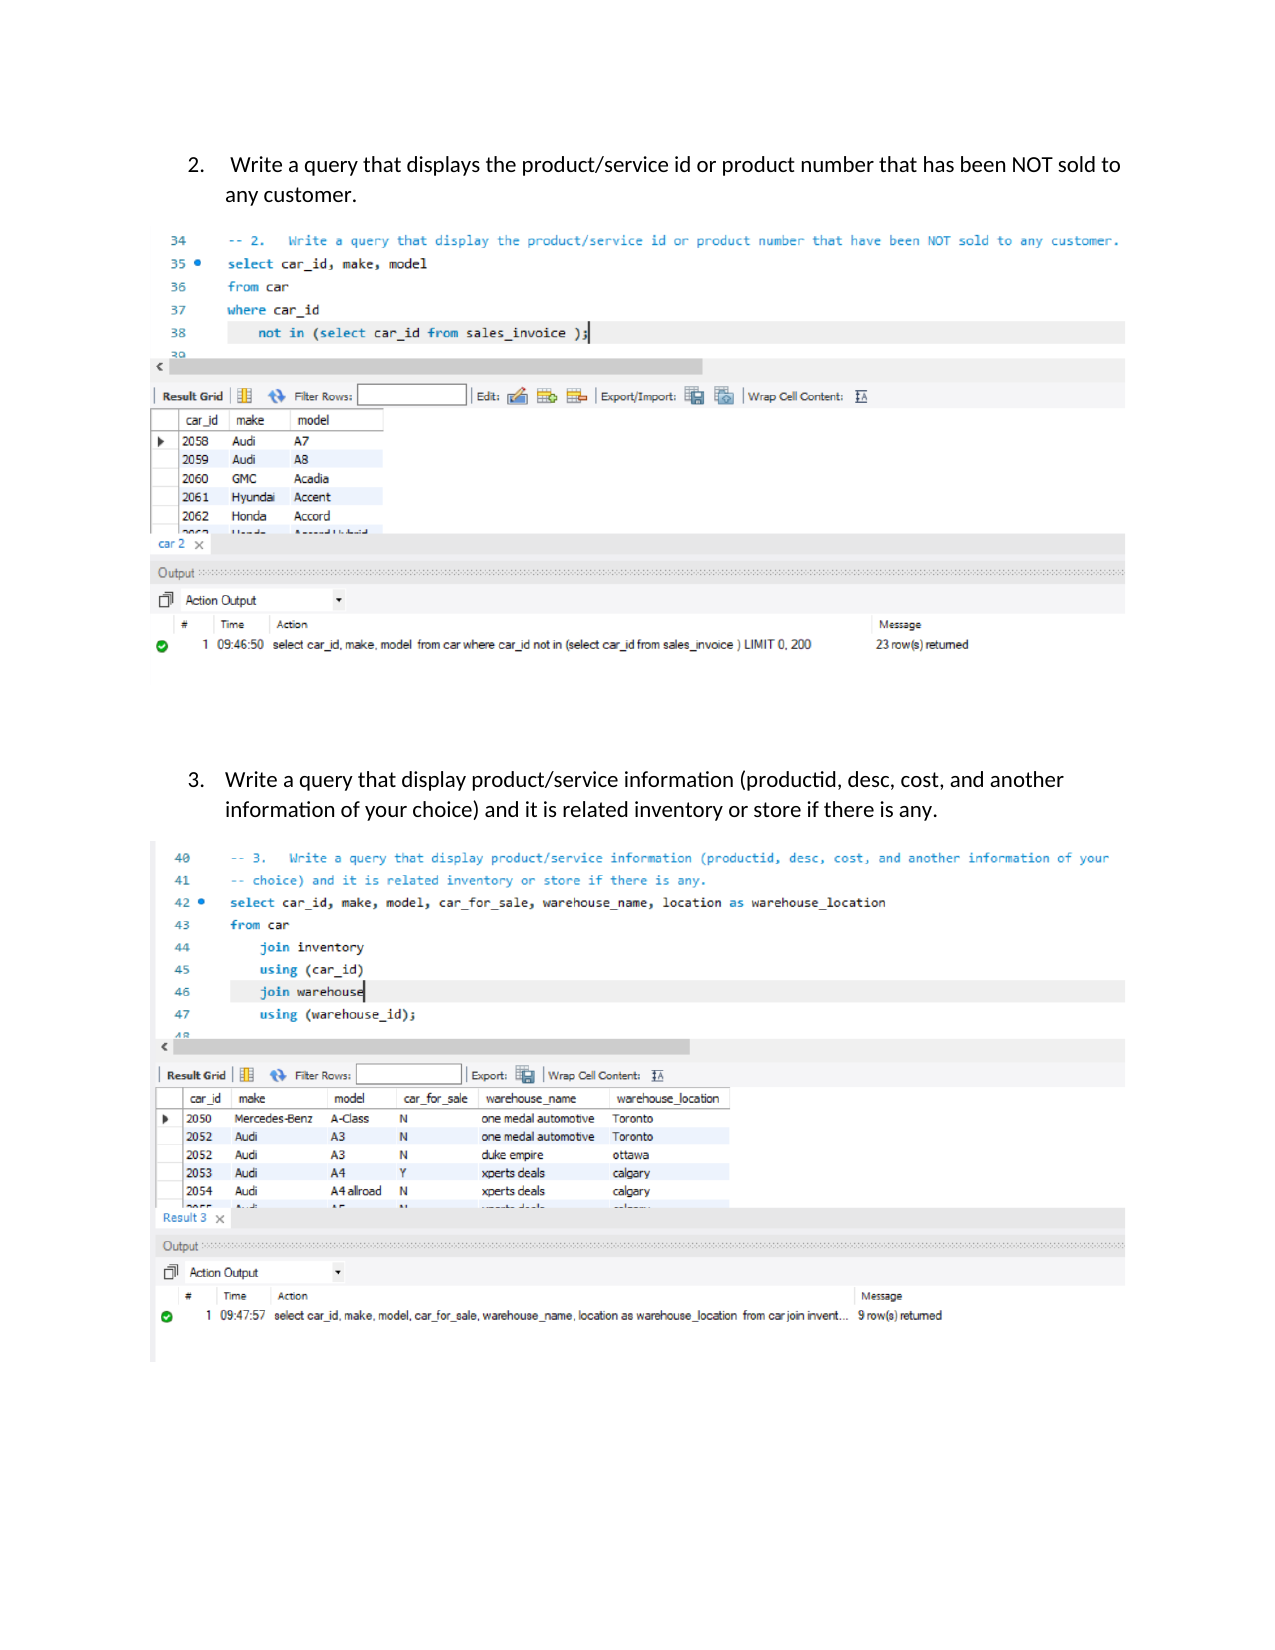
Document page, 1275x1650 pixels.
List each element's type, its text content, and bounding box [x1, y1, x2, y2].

list Write a query that displays the product/service id or product number that has been NOT sold to any customer. [187, 150, 1125, 208]
picture [150, 226, 1125, 685]
picture [150, 841, 1125, 1362]
list Write a query that display product/service information (productid, desc, cost, and another information of your choice) and it is related inventory or store if there is any. [187, 765, 1125, 823]
